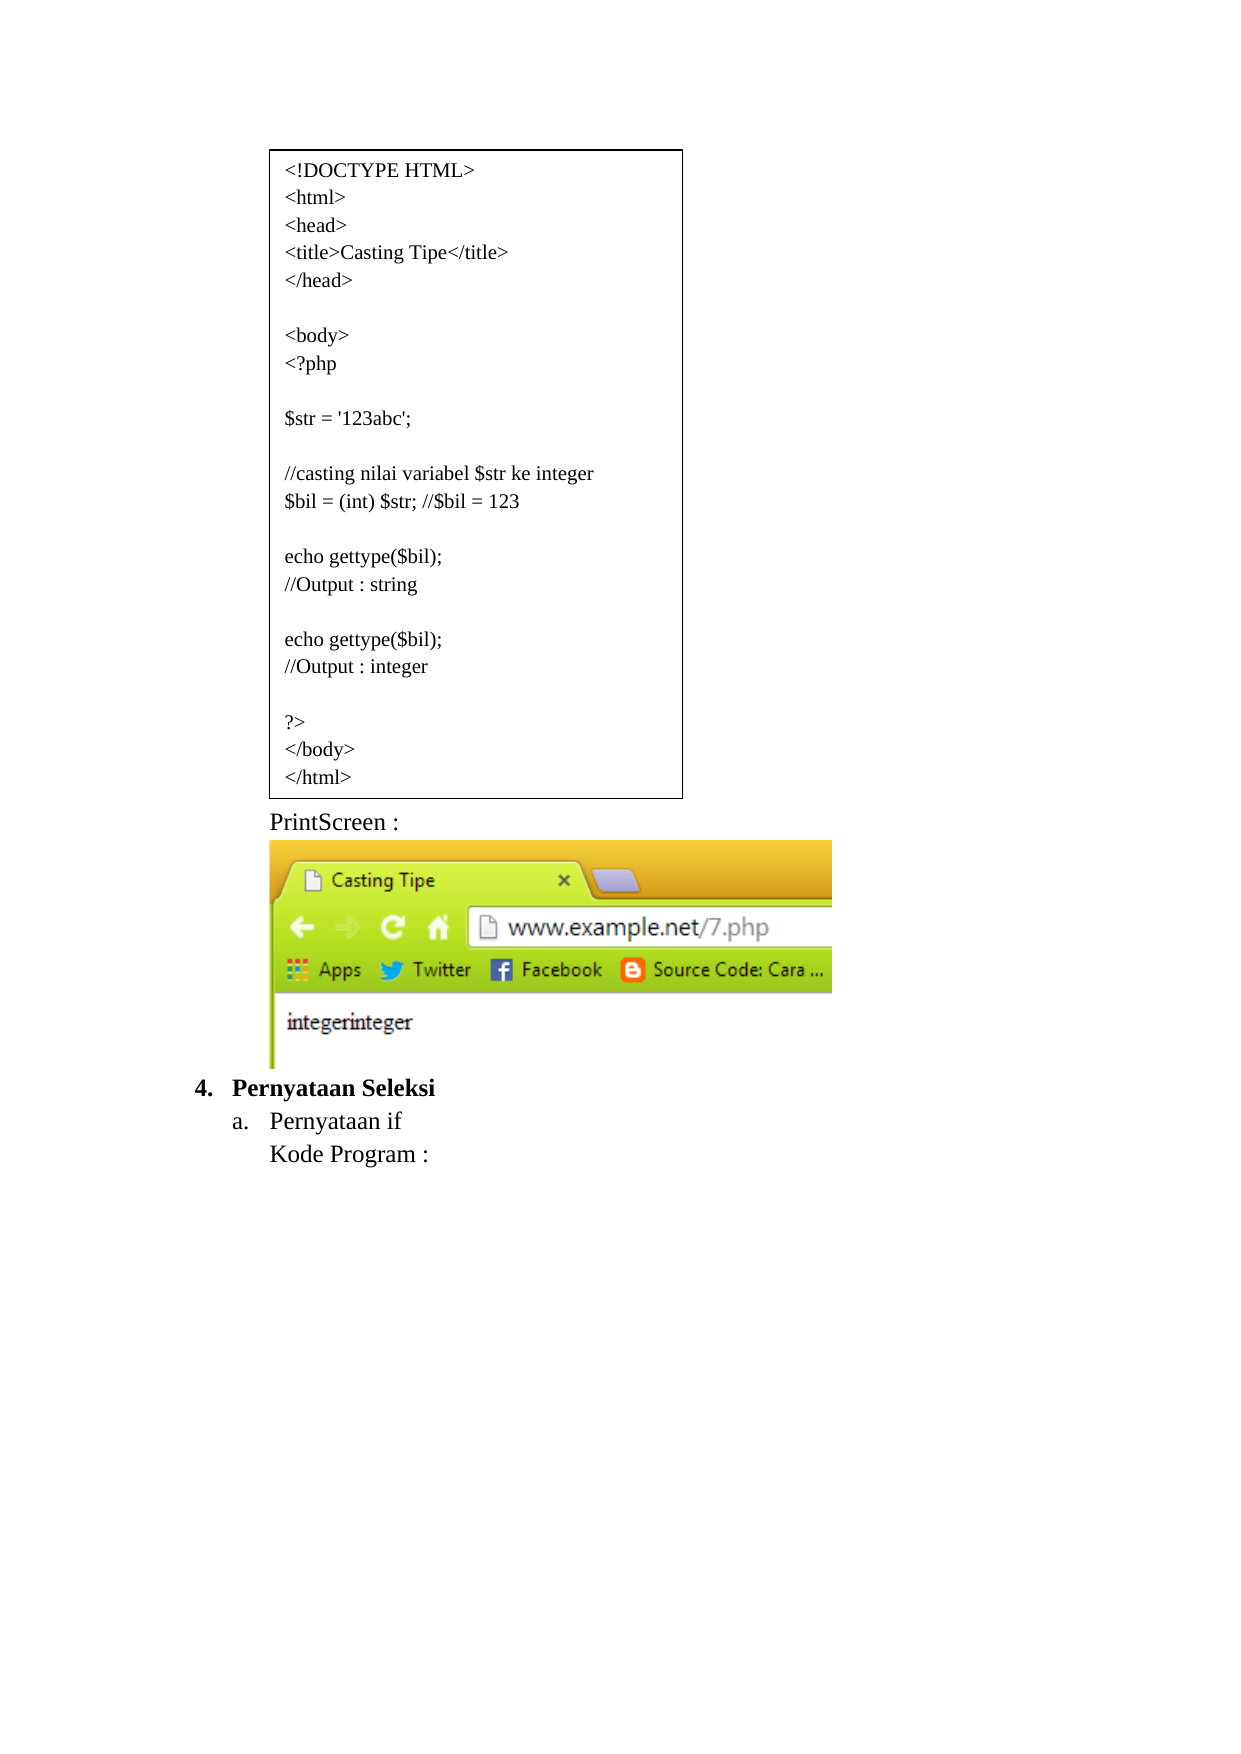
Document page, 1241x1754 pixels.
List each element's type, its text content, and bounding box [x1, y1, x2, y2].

picture [269, 840, 832, 1069]
list Pernyataan Seleksi [194, 1073, 1090, 1102]
list PrintScreen : [269, 807, 1090, 836]
list Kode Program : [269, 1139, 1090, 1168]
list Pernyataan if [232, 1106, 1090, 1134]
